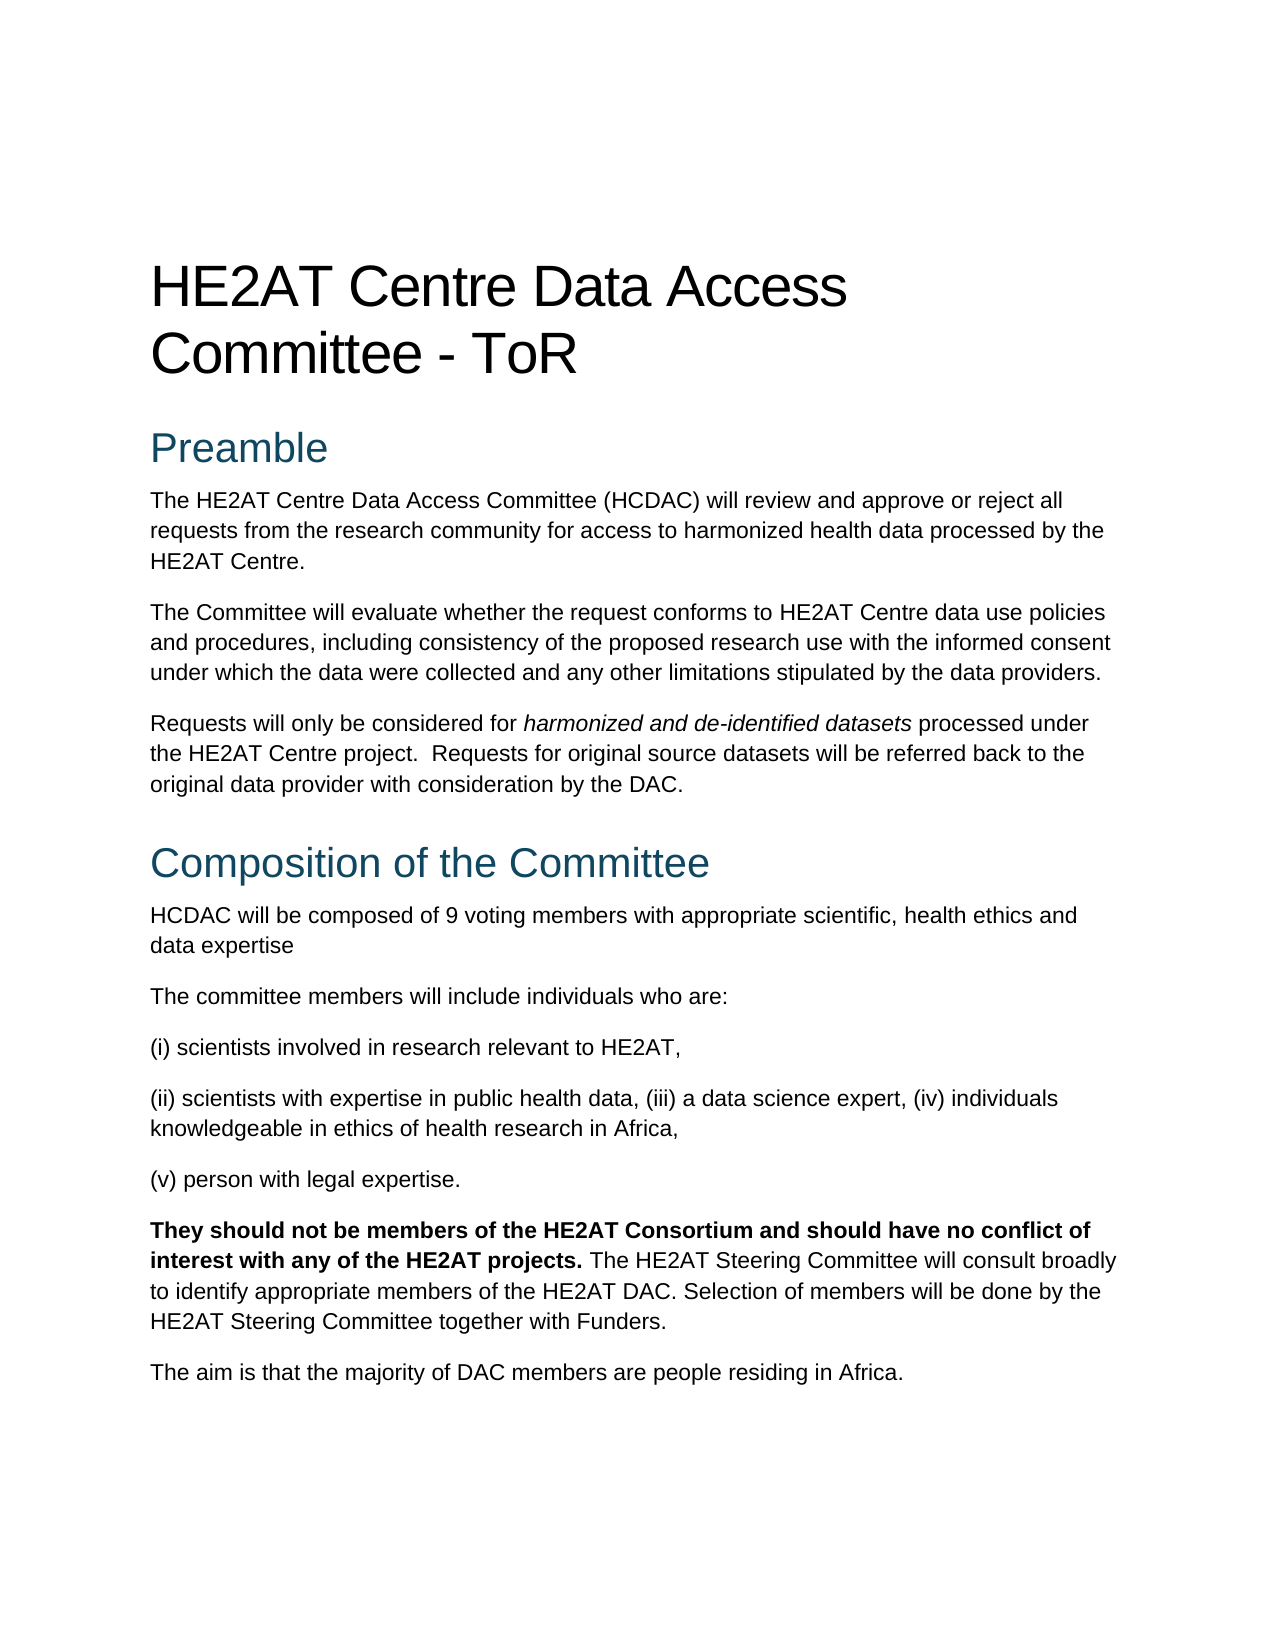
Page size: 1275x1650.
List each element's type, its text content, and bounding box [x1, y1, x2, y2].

text The Committee will evaluate whether the request conforms to HE2AT Centre data use policies and procedures, including consistency of the proposed research use with the informed consent under which the data were collected and any other limitations stipulated by the data providers. [150, 599, 1125, 685]
text (v) person with legal expertise. [150, 1166, 1125, 1193]
subtitle Preamble [150, 424, 1125, 472]
subtitle Composition of the Committee [150, 838, 1125, 886]
text Requests will only be considered for harmonized and de-identified datasets processed under the HE2AT Centre project. Requests for original source datasets will be referred back to the original data provider with consideration by the DAC. [150, 710, 1125, 797]
text The committee members will include individuals who are: [150, 983, 1125, 1009]
text (ii) scientists with expertise in public health data, (iii) a data science expert, (iv) individuals knowledgeable in ethics of health research in Africa, [150, 1085, 1125, 1142]
text (i) scientists involved in research relevant to HE2AT, [150, 1034, 1125, 1060]
text HCDAC will be composed of 9 voting members with appropriate scientific, health ethics and data expertise [150, 902, 1125, 958]
title HE2AT Centre Data Access Committee - ToR [150, 252, 1125, 386]
text They should not be members of the HE2AT Consortium and should have no conflict of interest with any of the HE2AT projects. The HE2AT Steering Committee will consult broadly to identify appropriate members of the HE2AT DAC. Selection of members will be done by the HE2AT Steering Committee together with Funders. [150, 1217, 1125, 1334]
text The aim is that the majority of DAC members are people residing in Africa. [150, 1359, 1125, 1385]
text The HE2AT Centre Data Access Committee (HCDAC) will review and approve or reject all requests from the research community for access to harmonized health data processed by the HE2AT Centre. [150, 487, 1125, 574]
